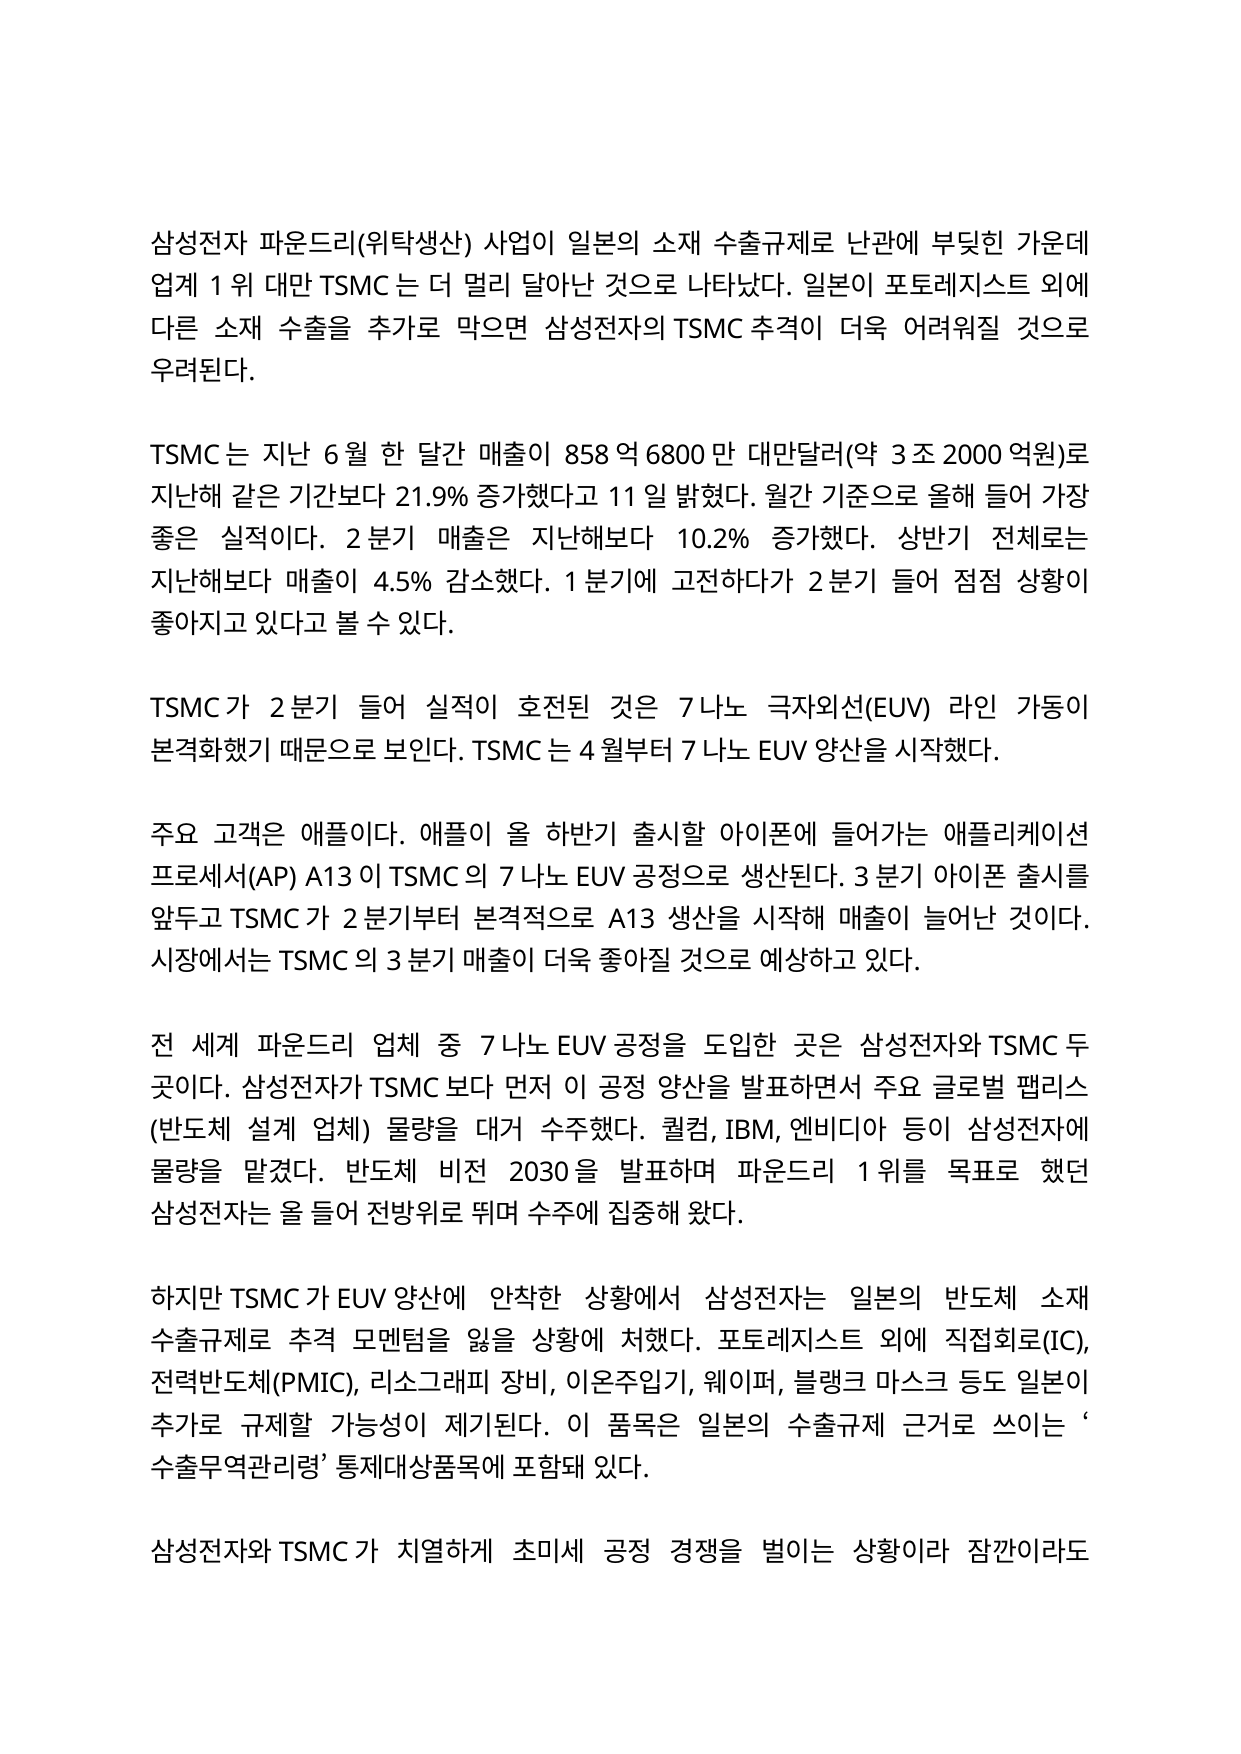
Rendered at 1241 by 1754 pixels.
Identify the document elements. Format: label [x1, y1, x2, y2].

text [150, 177, 1090, 1569]
